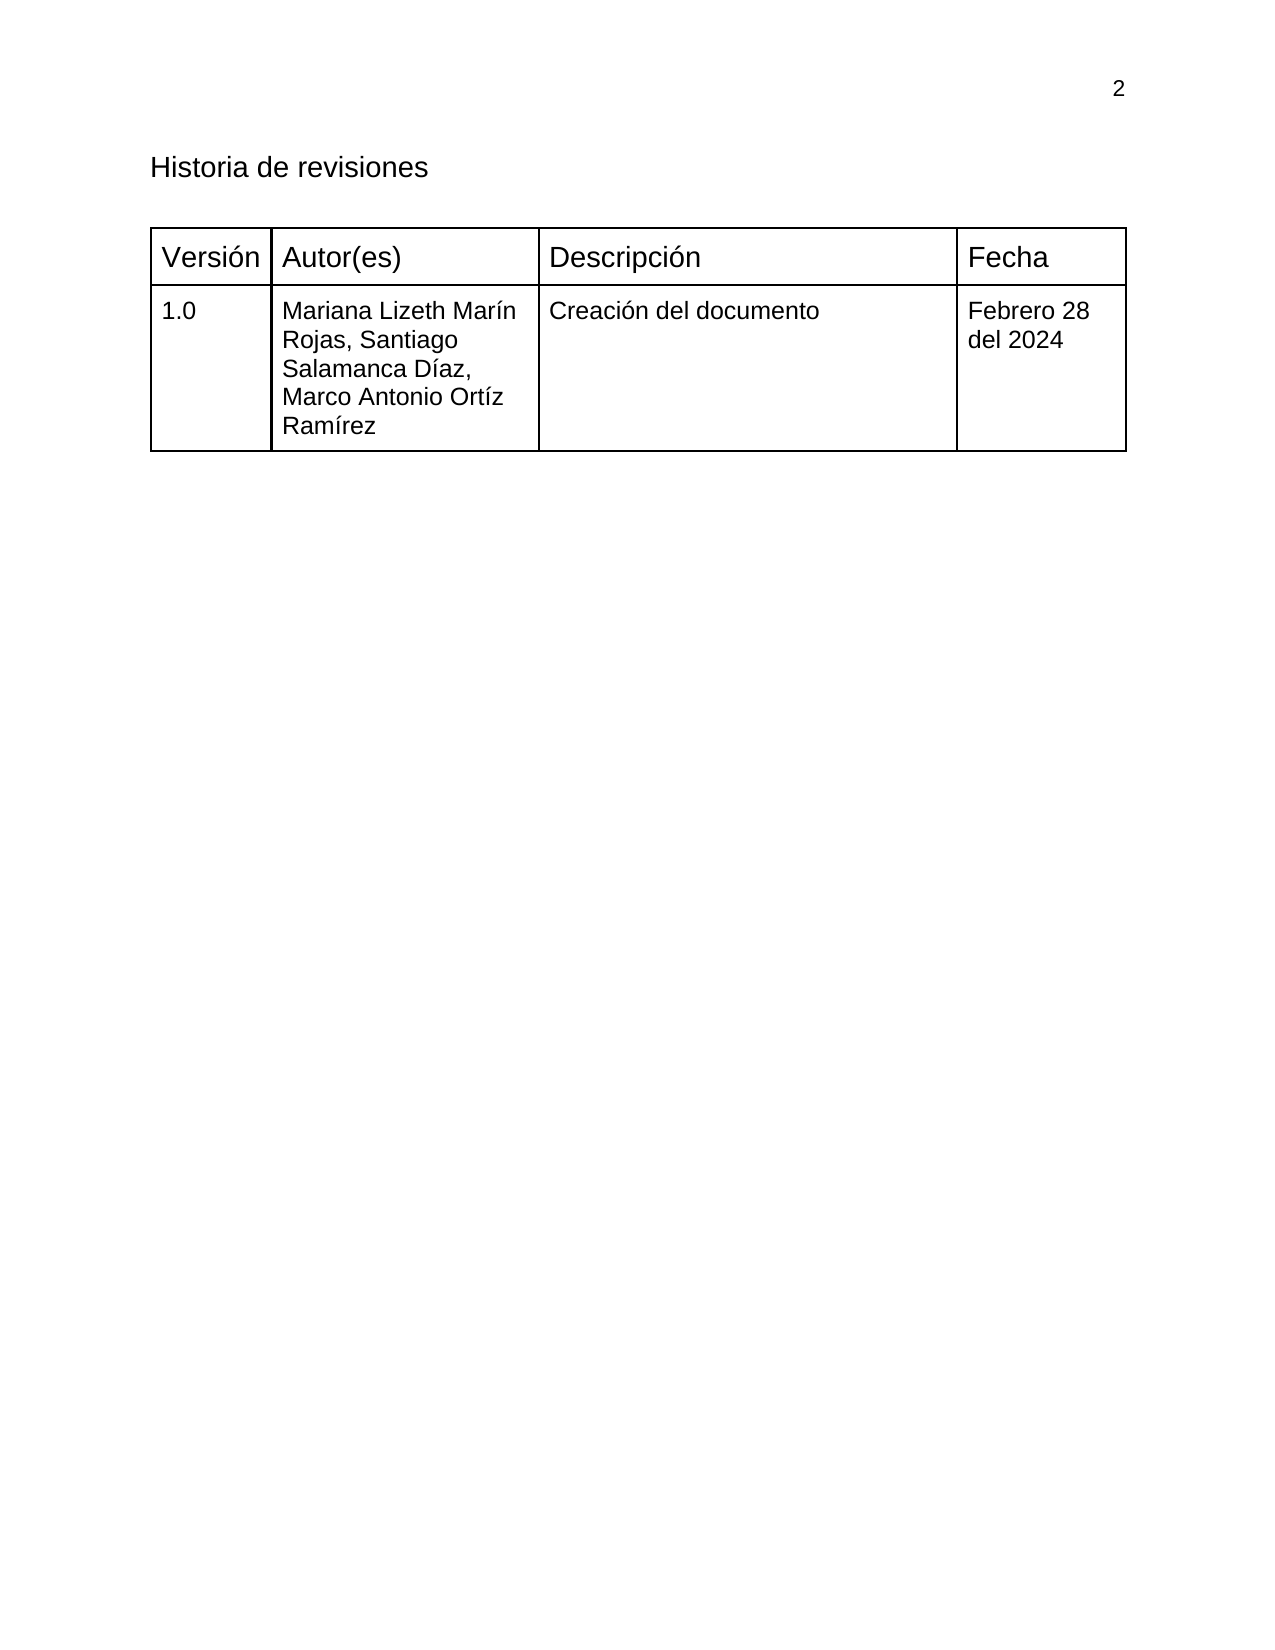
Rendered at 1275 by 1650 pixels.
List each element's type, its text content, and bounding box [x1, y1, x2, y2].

table_header Descripción [540, 229, 956, 283]
table_header Autor(es) [273, 229, 538, 283]
text Historia de revisiones [150, 150, 1125, 183]
table_header Versión [152, 229, 270, 283]
table_cell Mariana Lizeth Marín Rojas, Santiago Salamanca Díaz, Marco Antonio Ortíz Ramírez [273, 286, 538, 450]
table_cell Creación del documento [540, 286, 956, 450]
table_cell 1.0 [152, 286, 270, 450]
table_header Fecha [958, 229, 1125, 283]
table_cell Febrero 28 del 2024 [958, 286, 1125, 450]
